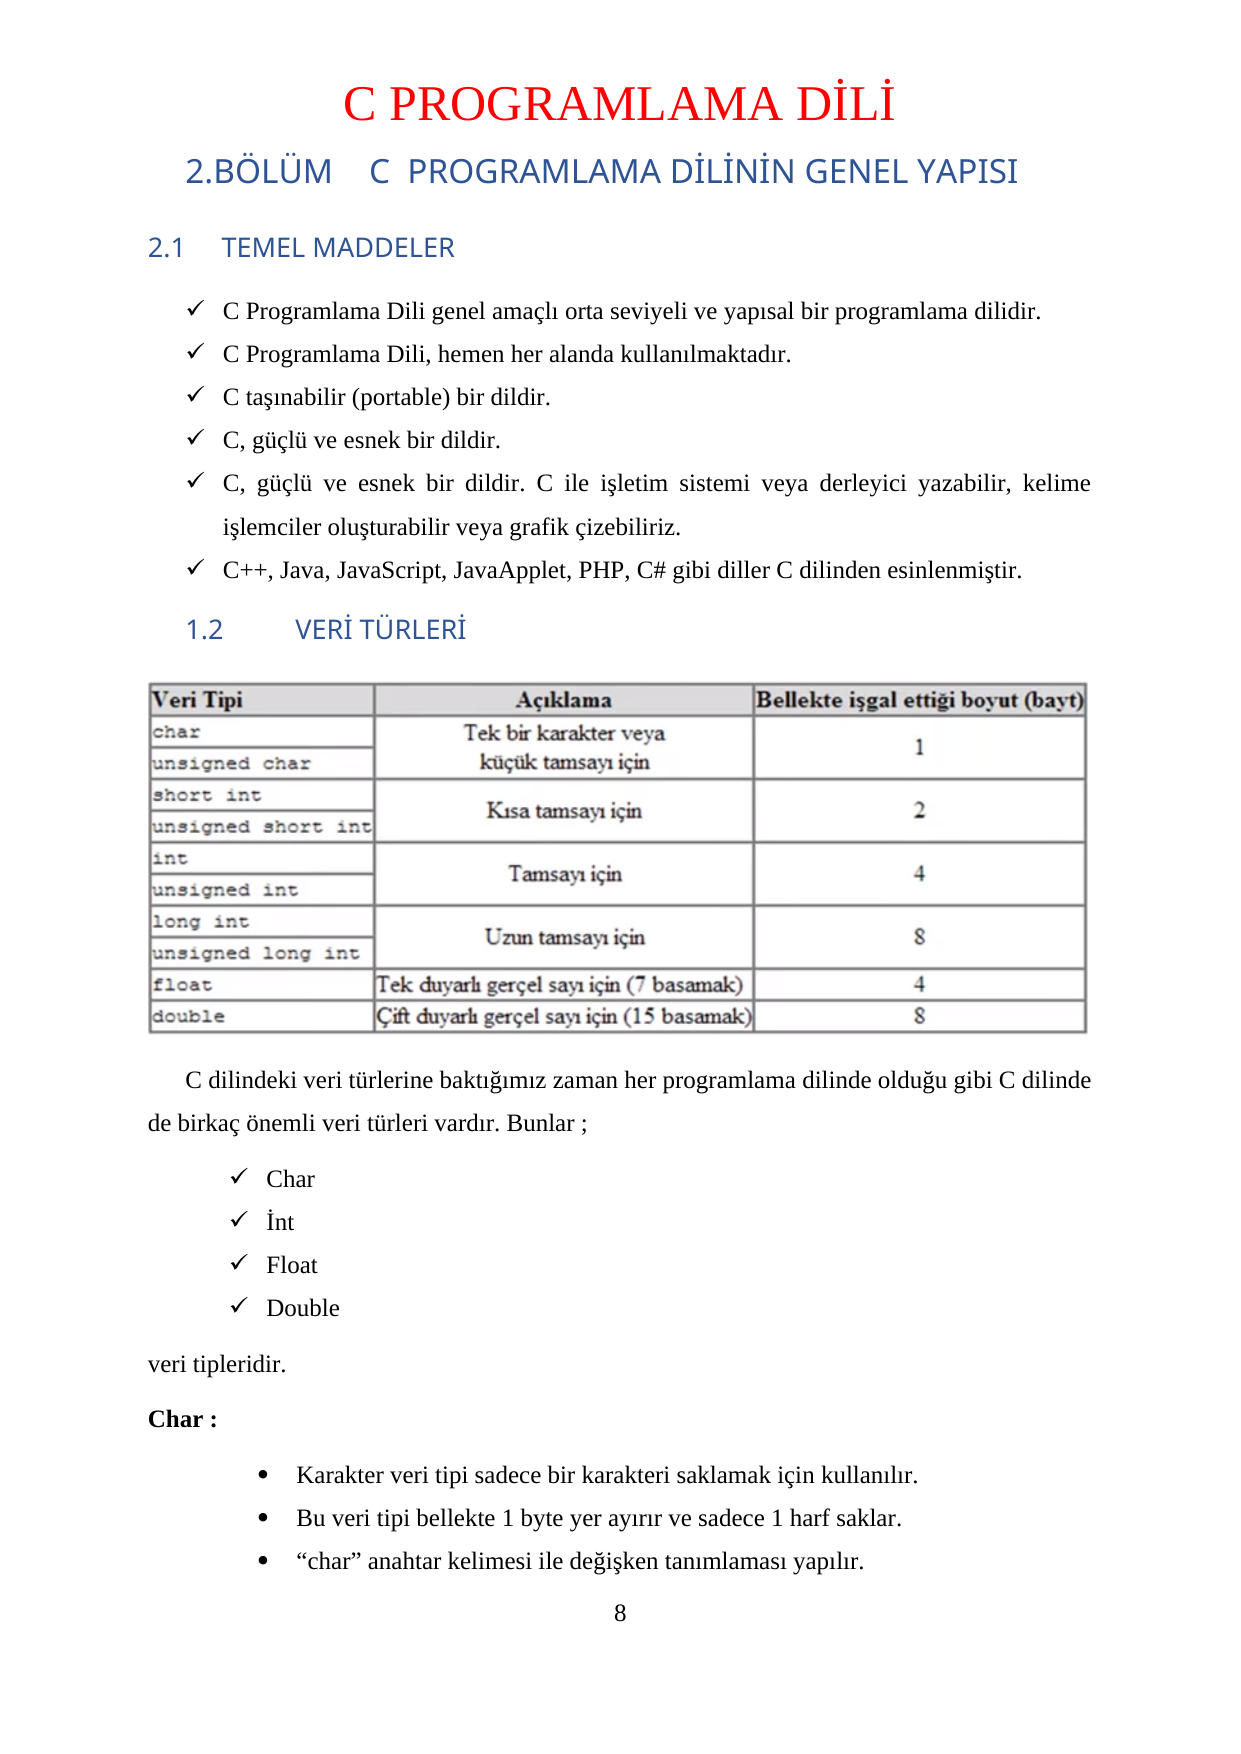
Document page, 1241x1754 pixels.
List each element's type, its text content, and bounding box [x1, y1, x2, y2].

list C Programlama Dili genel amaçlı orta seviyeli ve yapısal bir programlama dilidir. [185, 296, 1093, 325]
list C, güçlü ve esnek bir dildir. C ile işletim sistemi veya derleyici yazabilir, kelime işlemciler oluşturabilir veya grafik çizebiliriz. [185, 468, 1093, 540]
list C++, Java, JavaScript, JavaApplet, PHP, C# gibi diller C dilinden esinlenmiştir. [185, 555, 1093, 583]
subtitle 2.BÖLÜM C PROGRAMLAMA DİLİNİN GENEL YAPISI [185, 148, 1093, 193]
list Float [229, 1250, 1093, 1279]
text C dilindeki veri türlerine baktığımız zaman her programlama dilinde olduğu gibi C dilinde de birkaç önemli veri türleri vardır. Bunlar ; [148, 1065, 1093, 1137]
picture [147, 678, 1093, 1038]
subtitle 2.1 TEMEL MADDELER [148, 228, 1093, 265]
list C, güçlü ve esnek bir dildir. [185, 425, 1093, 454]
list C Programlama Dili, hemen her alanda kullanılmaktadır. [185, 339, 1093, 368]
list Double [229, 1293, 1093, 1322]
list “char” anahtar kelimesi ile değişken tanımlaması yapılır. [259, 1546, 1093, 1575]
list Char [229, 1164, 1093, 1192]
list Bu veri tipi bellekte 1 byte yer ayırır ve sadece 1 harf saklar. [259, 1503, 1093, 1532]
subtitle VERİ TÜRLERİ [185, 610, 1093, 647]
list C taşınabilir (portable) bir dildir. [185, 382, 1093, 411]
text veri tipleridir. [148, 1349, 1093, 1377]
list Karakter veri tipi sadece bir karakteri saklamak için kullanılır. [259, 1460, 1093, 1489]
text Char : [148, 1404, 1093, 1433]
list İnt [229, 1207, 1093, 1236]
